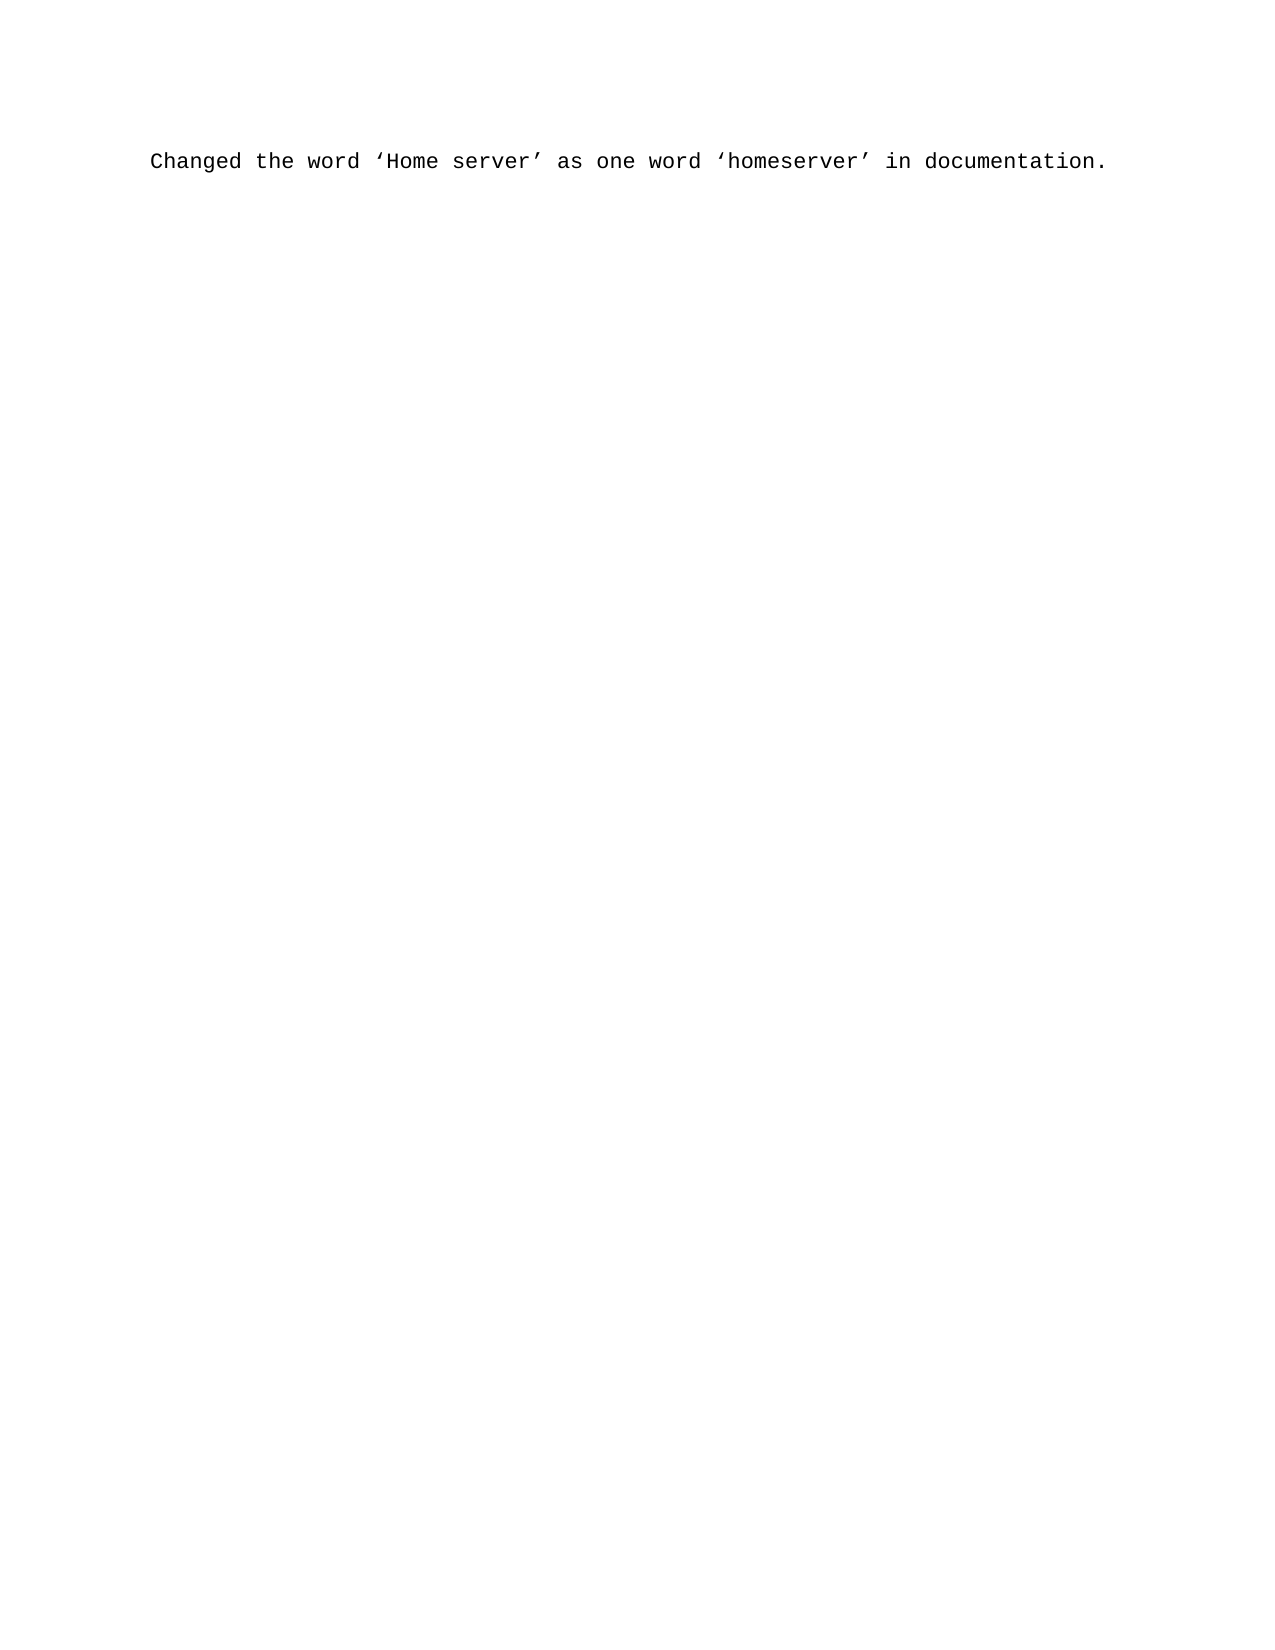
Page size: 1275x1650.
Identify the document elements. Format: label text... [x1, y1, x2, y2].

text Changed the word ‘Home server’ as one word ‘homeserver’ in documentation. [150, 150, 1125, 175]
